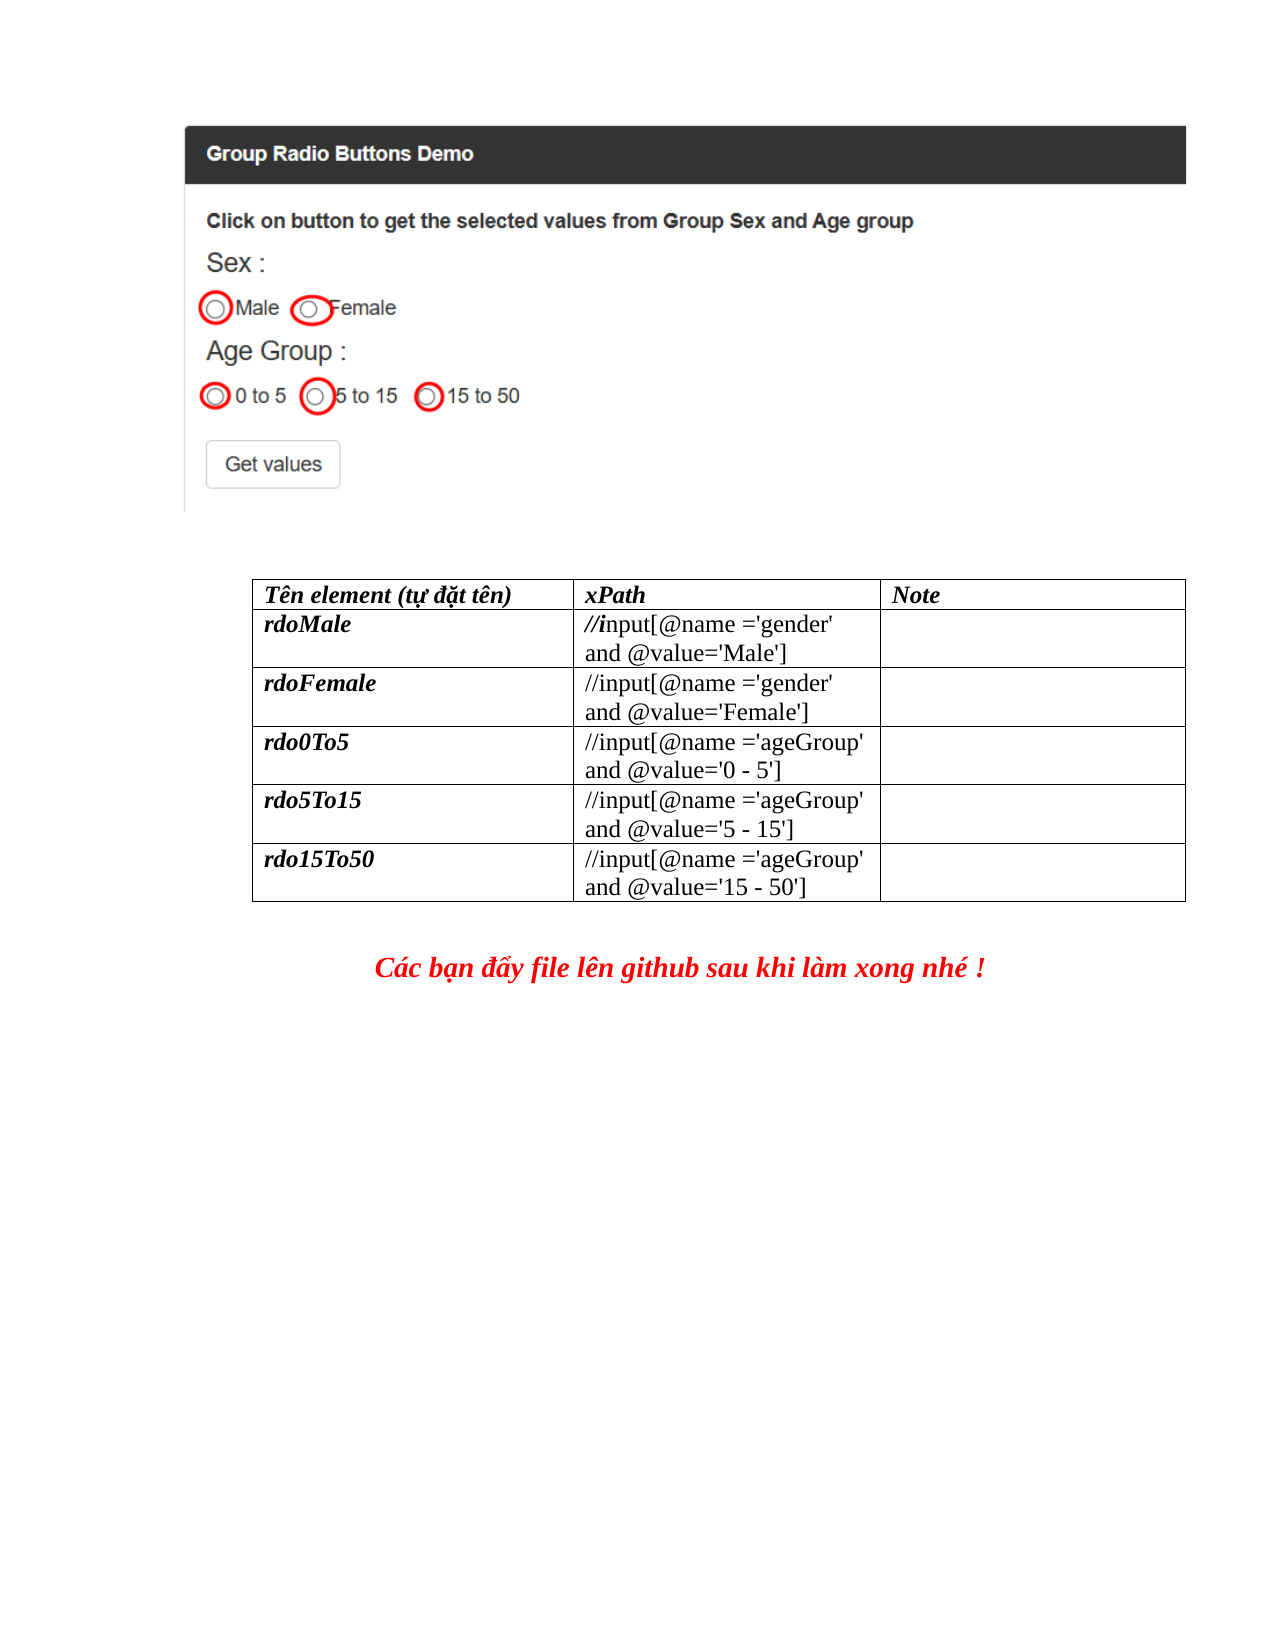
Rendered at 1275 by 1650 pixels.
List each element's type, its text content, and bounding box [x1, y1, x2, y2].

picture [177, 118, 1187, 512]
table_cell rdo5To15 [253, 785, 573, 843]
table_cell rdo15To50 [253, 844, 573, 901]
table_cell rdoMale [253, 610, 573, 667]
table_header Tên element (tự đặt tên) [253, 580, 573, 608]
table_cell [881, 785, 1185, 843]
table_cell [881, 844, 1185, 901]
table_header xPath [574, 580, 880, 608]
table_cell //input[@name ='gender' and @value='Female'] [574, 668, 880, 726]
table_cell rdo0To5 [253, 727, 573, 784]
table_cell //input[@name ='ageGroup' and @value='5 - 15'] [574, 785, 880, 843]
table_cell //input[@name ='gender' and @value='Male'] [574, 610, 880, 667]
text Các bạn đẩy file lên github sau khi làm xong nhé ! [177, 950, 1186, 983]
table_cell rdoFemale [253, 668, 573, 726]
table_header Note [881, 580, 1185, 608]
table_cell [881, 668, 1185, 726]
table_cell //input[@name ='ageGroup' and @value='15 - 50'] [574, 844, 880, 901]
table_cell [881, 610, 1185, 667]
table_cell [881, 727, 1185, 784]
table_cell //input[@name ='ageGroup' and @value='0 - 5'] [574, 727, 880, 784]
